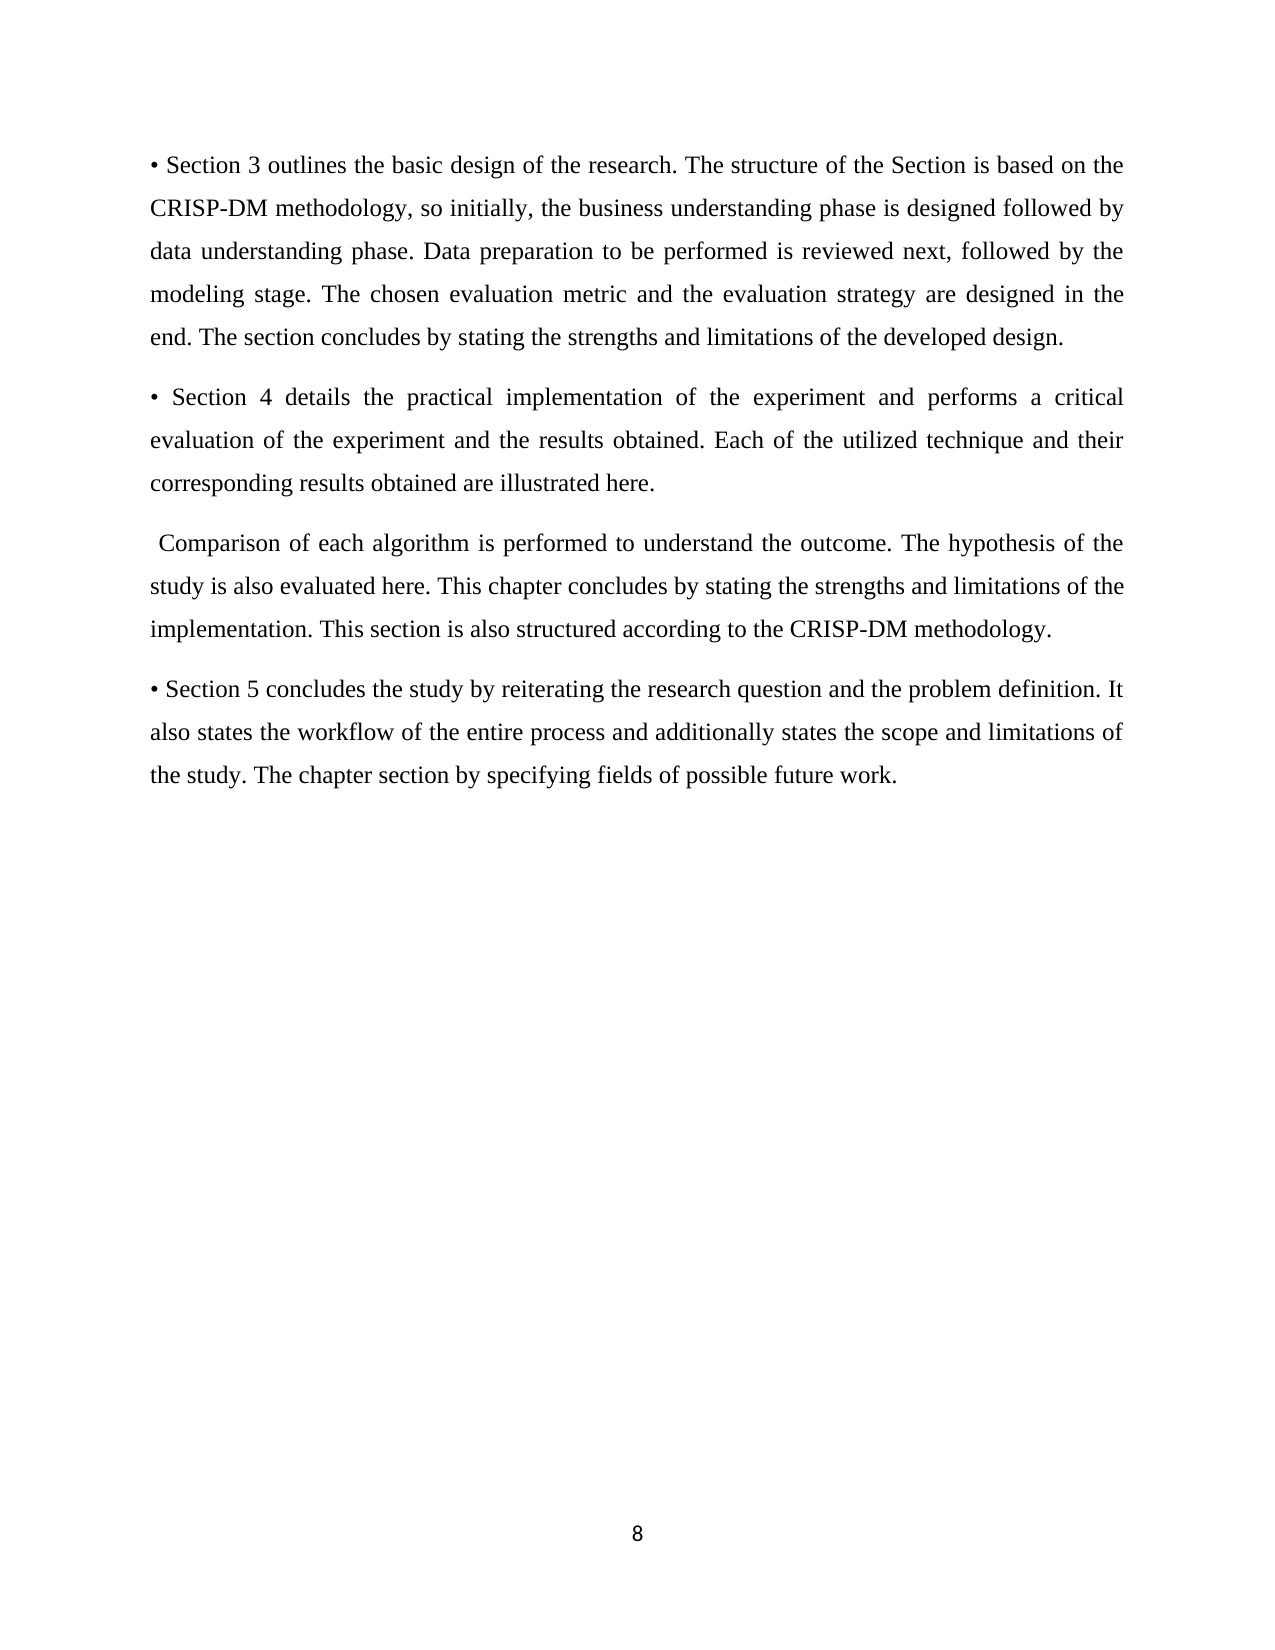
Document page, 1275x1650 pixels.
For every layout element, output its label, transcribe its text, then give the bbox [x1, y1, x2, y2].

text Comparison of each algorithm is performed to understand the outcome. The hypothesis of the study is also evaluated here. This chapter concludes by stating the strengths and limitations of the implementation. This section is also structured according to the CRISP-DM methodology. [150, 528, 1125, 643]
text • Section 5 concludes the study by reiterating the research question and the problem definition. It also states the workflow of the entire process and additionally states the scope and limitations of the study. The chapter section by specifying fields of possible future work. [150, 674, 1125, 789]
text • Section 4 details the practical implementation of the experiment and performs a critical evaluation of the experiment and the results obtained. Each of the utilized technique and their corresponding results obtained are illustrated here. [150, 382, 1125, 497]
text • Section 3 outlines the basic design of the research. The structure of the Section is based on the CRISP-DM methodology, so initially, the business understanding phase is designed followed by data understanding phase. Data preparation to be performed is reviewed next, followed by the modeling stage. The chosen evaluation metric and the evaluation strategy are designed in the end. The section concludes by stating the strengths and limitations of the developed design. [150, 150, 1125, 351]
